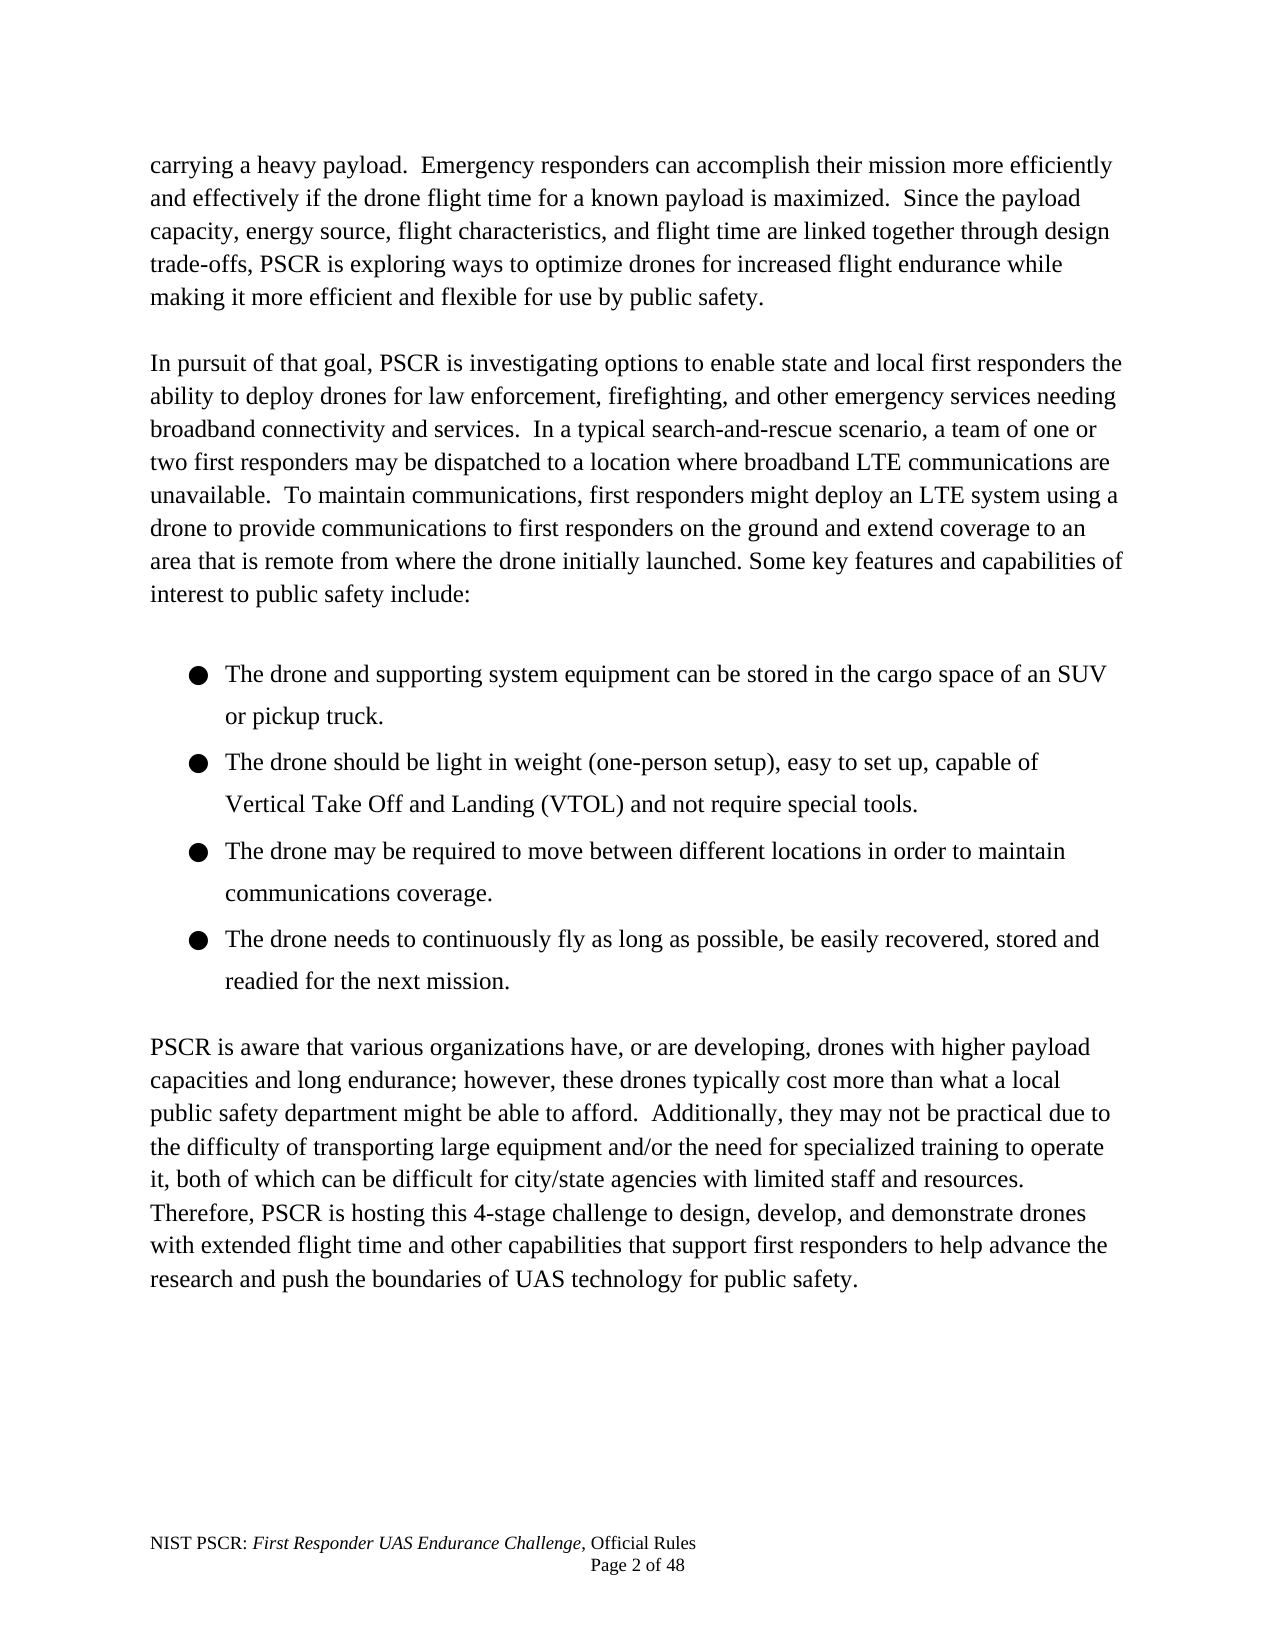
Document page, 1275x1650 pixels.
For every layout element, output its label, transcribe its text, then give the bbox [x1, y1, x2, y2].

text PSCR is aware that various organizations have, or are developing, drones with higher payload capacities and long endurance; however, these drones typically cost more than what a local public safety department might be able to afford. Additionally, they may not be practical due to the difficulty of transporting large equipment and/or the need for specialized training to operate it, both of which can be difficult for city/state agencies with limited staff and resources. Therefore, PSCR is hosting this 4-stage challenge to design, develop, and demonstrate drones with extended flight time and other capabilities that support first responders to help advance the research and push the boundaries of UAS technology for public safety. [150, 1032, 1125, 1292]
list The drone needs to continuously fly as long as possible, be easily recovered, stored and readied for the next mission. [187, 911, 1125, 995]
text In pursuit of that goal, PSCR is investigating options to enable state and local first responders the ability to deploy drones for law enforcement, firefighting, and other emergency services needing broadband connectivity and services. In a typical search-and-rescue scenario, a team of one or two first responders may be dispatched to a location where broadband LTE communications are unavailable. To maintain communications, first responders might deploy an LTE system using a drone to provide communications to first responders on the ground and extend coverage to an area that is remote from where the drone initially launched. Some key features and capabilities of interest to public safety include: [150, 348, 1125, 608]
list The drone and supporting system equipment can be stored in the cargo space of an SUV or pickup truck. [187, 645, 1125, 729]
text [150, 150, 1125, 311]
list The drone may be required to move between different locations in order to maintain communications coverage. [187, 822, 1125, 907]
list The drone should be light in weight (one-person setup), easy to set up, capable of Vertical Take Off and Landing (VTOL) and not require special tools. [187, 734, 1125, 818]
